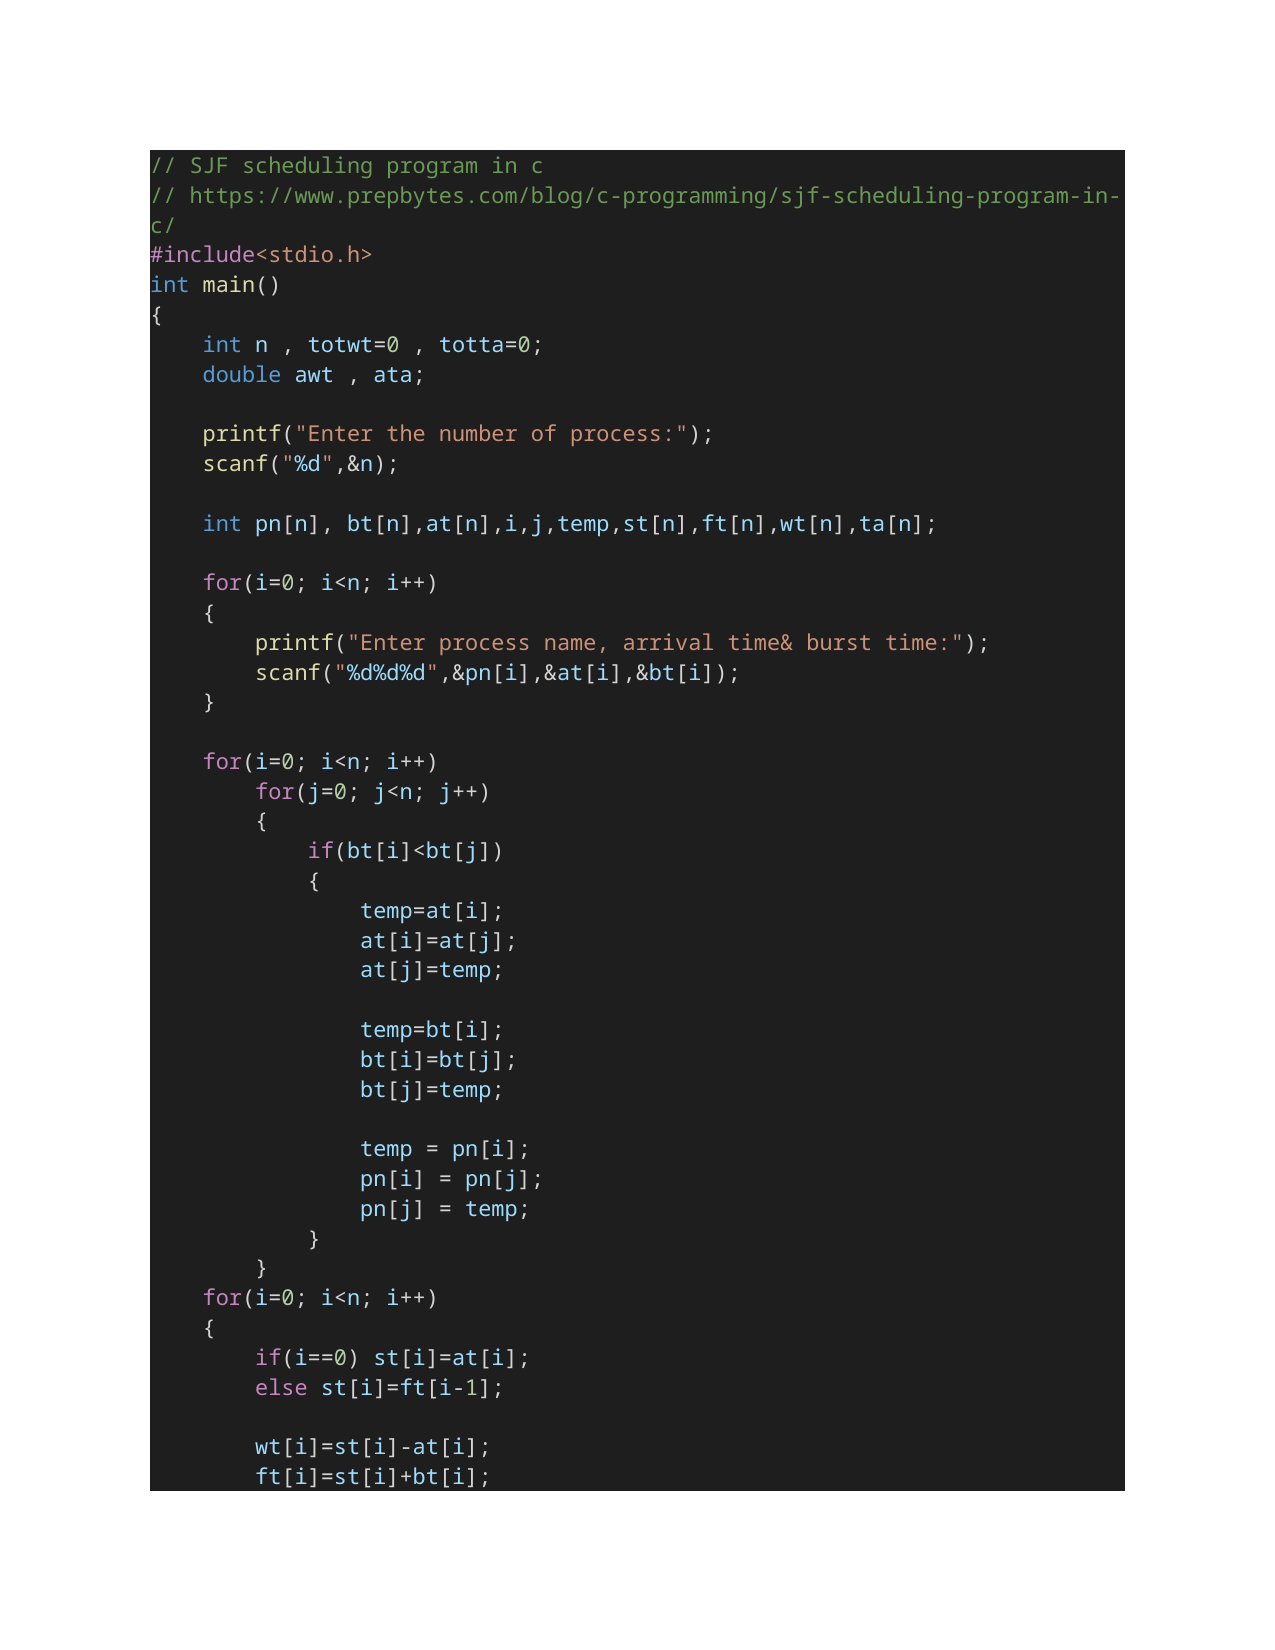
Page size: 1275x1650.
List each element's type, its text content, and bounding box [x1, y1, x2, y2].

text bt[j]=temp; [150, 1073, 1125, 1103]
text wt[i]=st[i]-at[i]; [150, 1431, 1125, 1461]
text } [150, 1252, 1125, 1282]
text if(bt[i]<bt[j]) [150, 835, 1125, 865]
text { [150, 805, 1125, 835]
text scanf("%d",&n); [150, 448, 1125, 478]
text pn[j] = temp; [150, 1193, 1125, 1222]
text if(i==0) st[i]=at[i]; [150, 1342, 1125, 1371]
text for(i=0; i<n; i++) [150, 567, 1125, 597]
text // https://www.prepbytes.com/blog/c-programming/sjf-scheduling-program-in-c/ [150, 180, 1125, 239]
text int n , totwt=0 , totta=0; [150, 329, 1125, 358]
text temp=bt[i]; [150, 1014, 1125, 1044]
text ft[i]=st[i]+bt[i]; [150, 1461, 1125, 1491]
text bt[i]=bt[j]; [150, 1044, 1125, 1073]
text scanf("%d%d%d",&pn[i],&at[i],&bt[i]); [150, 656, 1125, 686]
text pn[i] = pn[j]; [150, 1163, 1125, 1193]
text int main() [150, 269, 1125, 299]
text temp=at[i]; [150, 895, 1125, 924]
text double awt , ata; [150, 358, 1125, 388]
text at[j]=temp; [150, 954, 1125, 984]
text #include<stdio.h> [150, 239, 1125, 269]
text temp = pn[i]; [150, 1133, 1125, 1163]
text else st[i]=ft[i-1]; [150, 1371, 1125, 1401]
text printf("Enter the number of process:"); [150, 418, 1125, 448]
text // SJF scheduling program in c [150, 150, 1125, 180]
text { [150, 1312, 1125, 1342]
text } [150, 1222, 1125, 1252]
text int pn[n], bt[n],at[n],i,j,temp,st[n],ft[n],wt[n],ta[n]; [150, 507, 1125, 537]
text } [150, 686, 1125, 716]
text printf("Enter process name, arrival time& burst time:"); [150, 627, 1125, 656]
text for(j=0; j<n; j++) [150, 776, 1125, 805]
text for(i=0; i<n; i++) [150, 746, 1125, 776]
text { [150, 597, 1125, 627]
text { [150, 299, 1125, 329]
text at[i]=at[j]; [150, 924, 1125, 954]
text { [150, 865, 1125, 895]
text for(i=0; i<n; i++) [150, 1282, 1125, 1312]
